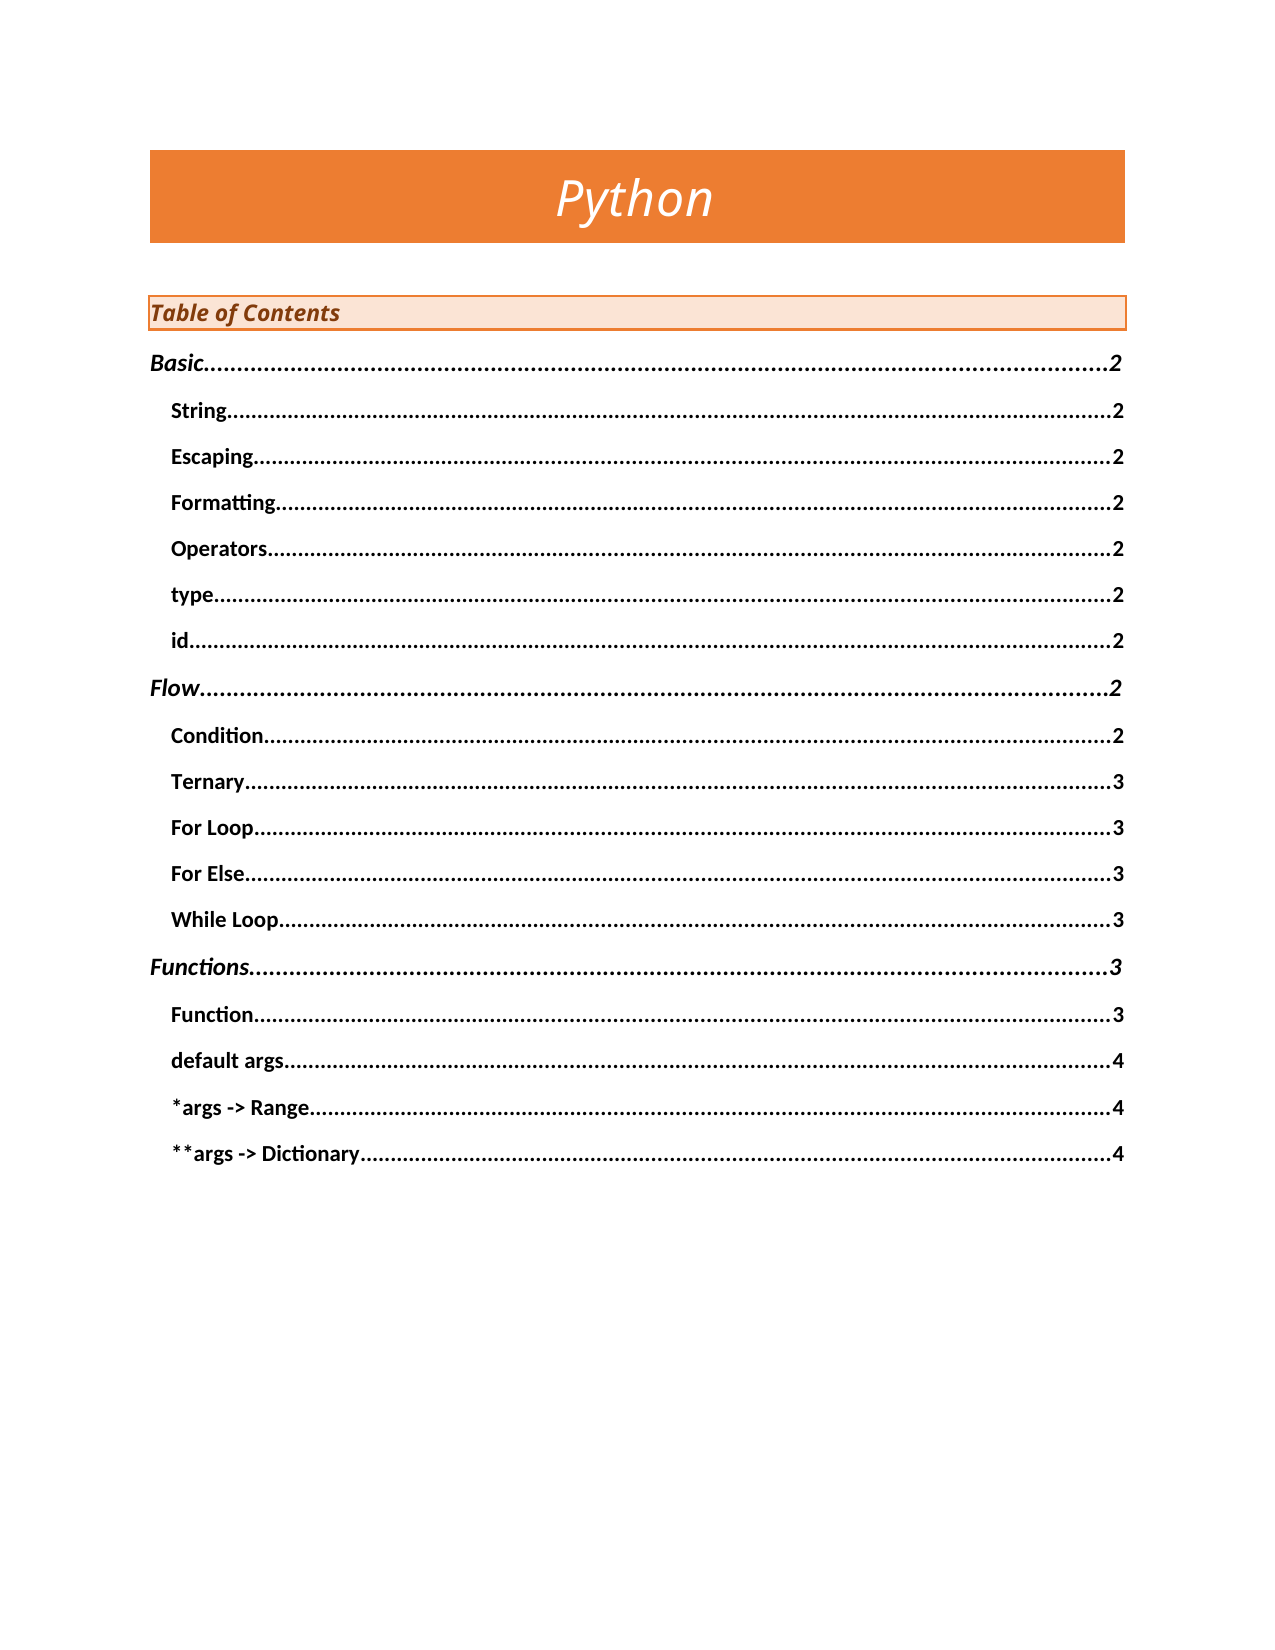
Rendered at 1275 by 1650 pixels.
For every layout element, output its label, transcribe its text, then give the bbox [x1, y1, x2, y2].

title Python [150, 163, 1125, 231]
